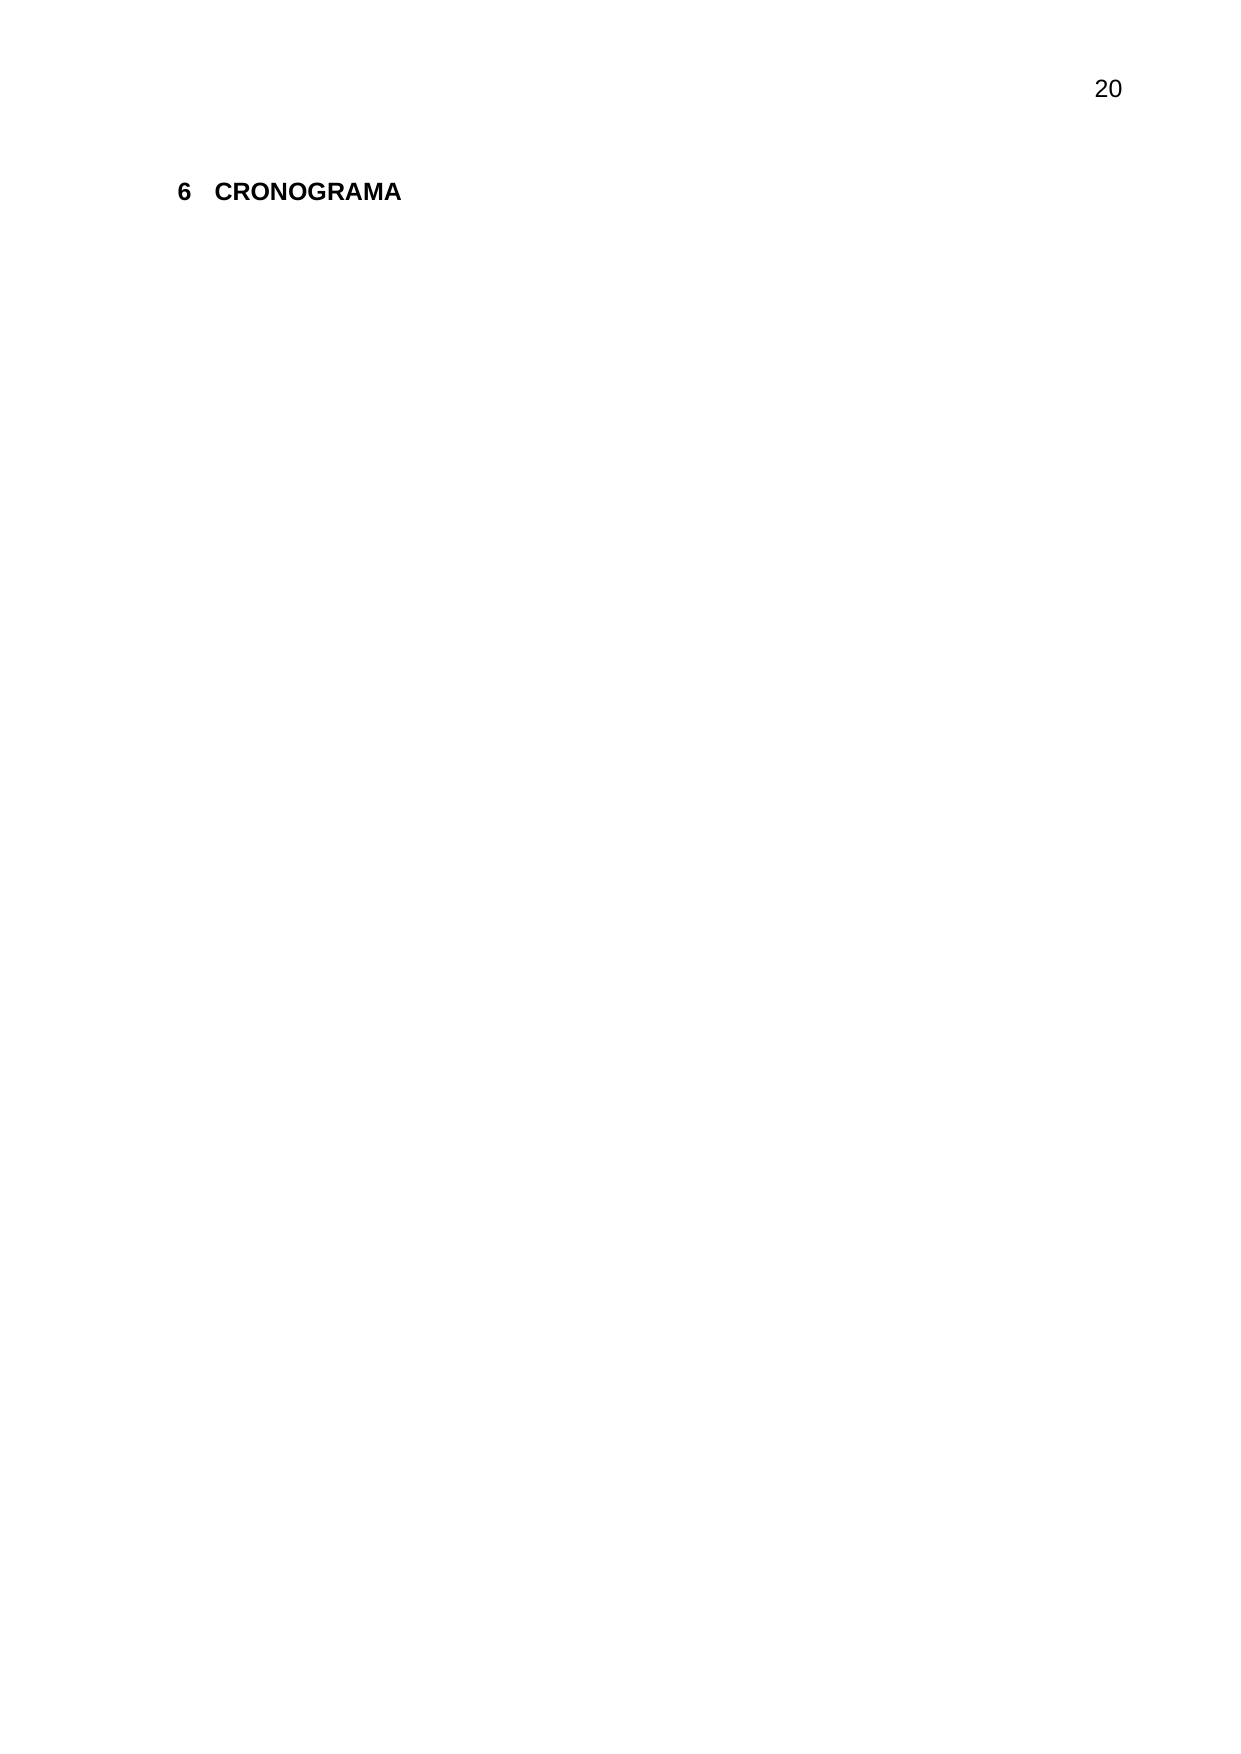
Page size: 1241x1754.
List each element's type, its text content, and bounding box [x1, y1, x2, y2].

text cronograma [177, 177, 1122, 206]
